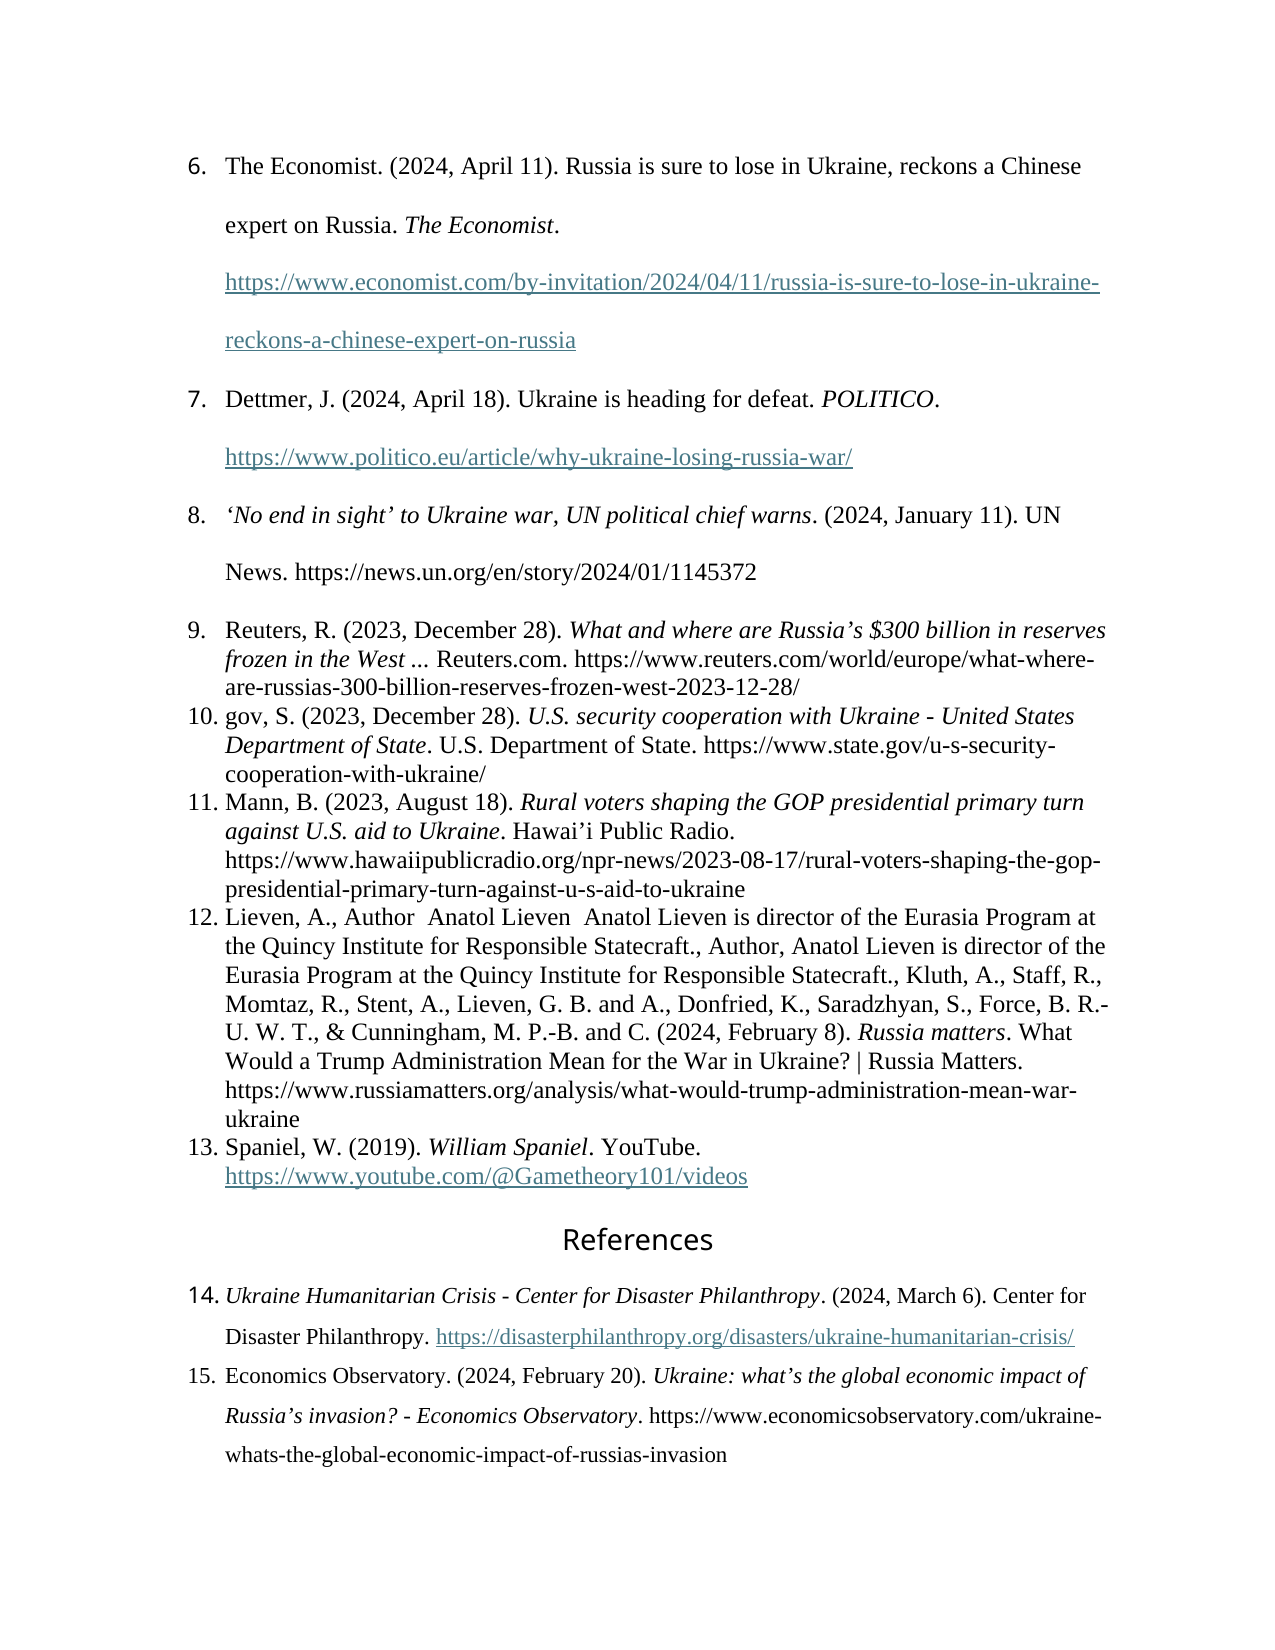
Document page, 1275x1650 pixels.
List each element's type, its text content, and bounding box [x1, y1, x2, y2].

list Reuters, R. (2023, December 28). What and where are Russia’s $300 billion in reserves frozen in the West ... Reuters.com. https://www.reuters.com/world/europe/what-where-are-russias-300-billion-reserves-frozen-west-2023-12-28/ [187, 615, 1125, 701]
list The Economist. (2024, April 11). Russia is sure to lose in Ukraine, reckons a Chinese expert on Russia. The Economist. https://www.economist.com/by-invitation/2024/04/11/russia-is-sure-to-lose-in-ukraine-reckons-a-chinese-expert-on-russia [187, 150, 1125, 354]
list Lieven, A., Author Anatol Lieven Anatol Lieven is director of the Eurasia Program at the Quincy Institute for Responsible Statecraft., Author, Anatol Lieven is director of the Eurasia Program at the Quincy Institute for Responsible Statecraft., Kluth, A., Staff, R., Momtaz, R., Stent, A., Lieven, G. B. and A., Donfried, K., Saradzhyan, S., Force, B. R.-U. W. T., & Cunningham, M. P.-B. and C. (2024, February 8). Russia matters. What Would a Trump Administration Mean for the War in Ukraine? | Russia Matters. https://www.russiamatters.org/analysis/what-would-trump-administration-mean-war-ukraine [187, 990, 1125, 1220]
list Ukraine Humanitarian Crisis - Center for Disaster Philanthropy. (2024, March 6). Center for Disaster Philanthropy. https://disasterphilanthropy.org/disasters/ukraine-humanitarian-crisis/ [187, 1395, 1125, 1466]
list ‘No end in sight’ to Ukraine war, UN political chief warns. (2024, January 11). UN News. https://news.un.org/en/story/2024/01/1145372 [187, 500, 1125, 586]
text References [150, 1336, 1125, 1376]
list Mann, B. (2023, August 18). Rural voters shaping the GOP presidential primary turn against U.S. aid to Ukraine. Hawai’i Public Radio. https://www.hawaiipublicradio.org/npr-news/2023-08-17/rural-voters-shaping-the-gop-presidential-primary-turn-against-u-s-aid-to-ukraine [187, 846, 1125, 961]
list Dettmer, J. (2024, April 18). Ukraine is heading for defeat. POLITICO. https://www.politico.eu/article/why-ukraine-losing-russia-war/ [187, 382, 1125, 471]
list gov, S. (2023, December 28). U.S. security cooperation with Ukraine - United States Department of State. U.S. Department of State. https://www.state.gov/u-s-security-cooperation-with-ukraine/ [187, 730, 1125, 817]
list Spaniel, W. (2019). William Spaniel. YouTube. https://www.youtube.com/@Gametheory101/videos [187, 1249, 1125, 1307]
